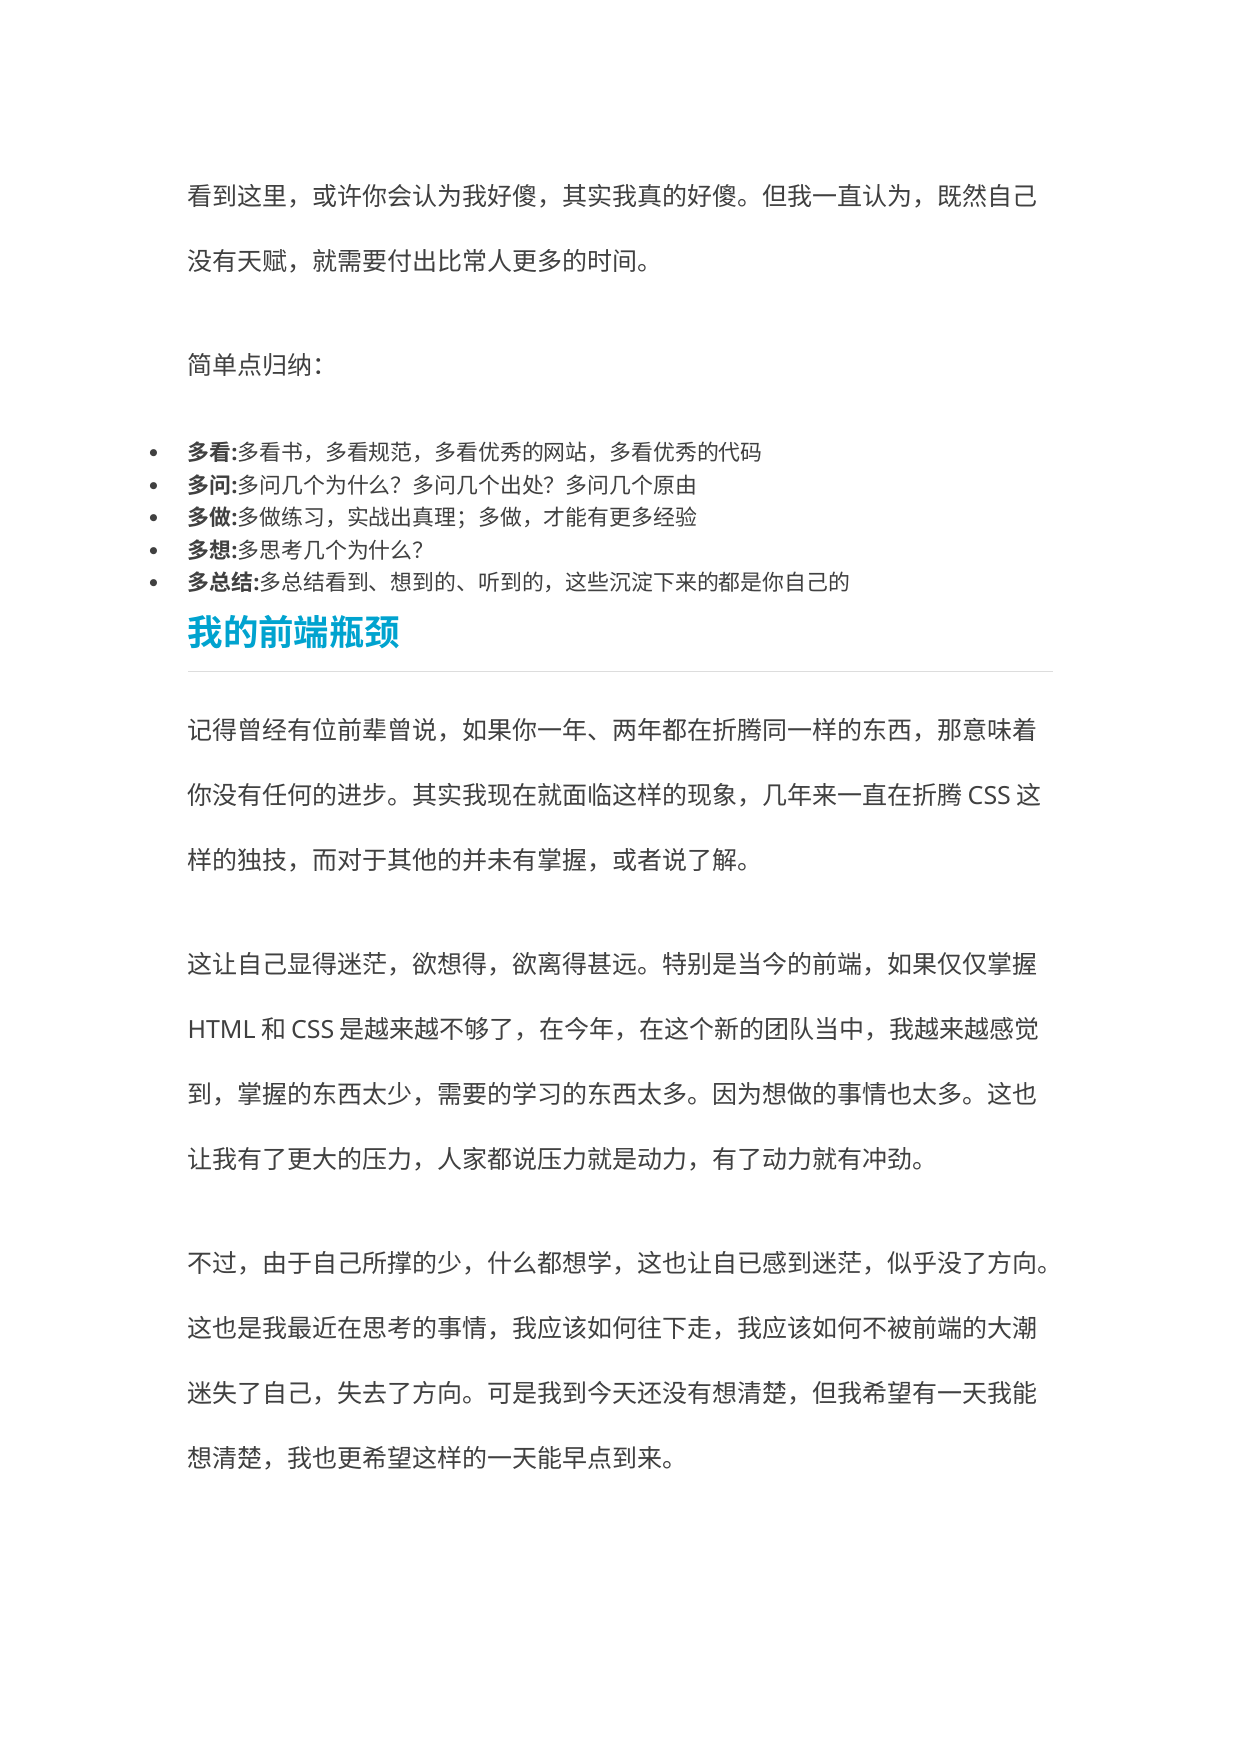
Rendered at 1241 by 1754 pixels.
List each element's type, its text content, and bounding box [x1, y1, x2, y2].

text 看到这里，或许你会认为我好傻，其实我真的好傻。但我一直认为，既然自己没有天赋，就需要付出比常人更多的时间。 [187, 162, 1053, 292]
list 多看:多看书，多看规范，多看优秀的网站，多看优秀的代码 [150, 435, 1053, 468]
text 不过，由于自己所撑的少，什么都想学，这也让自已感到迷茫，似乎没了方向。这也是我最近在思考的事情，我应该如何往下走，我应该如何不被前端的大潮迷失了自己，失去了方向。可是我到今天还没有想清楚，但我希望有一天我能想清楚，我也更希望这样的一天能早点到来。 [187, 1229, 1053, 1489]
text 简单点归纳： [187, 331, 1053, 396]
text 记得曾经有位前辈曾说，如果你一年、两年都在折腾同一样的东西，那意味着你没有任何的进步。其实我现在就面临这样的现象，几年来一直在折腾CSS这样的独技，而对于其他的并未有掌握，或者说了解。 [187, 696, 1053, 891]
text 这让自己显得迷茫，欲想得，欲离得甚远。特别是当今的前端，如果仅仅掌握HTML和CSS是越来越不够了，在今年，在这个新的团队当中，我越来越感觉到，掌握的东西太少，需要的学习的东西太多。因为想做的事情也太多。这也让我有了更大的压力，人家都说压力就是动力，有了动力就有冲劲。 [187, 930, 1053, 1190]
text 我的前端瓶颈 [187, 598, 1053, 672]
list 多想:多思考几个为什么？ [150, 533, 1053, 565]
list 多问:多问几个为什么？多问几个出处？多问几个原由 [150, 468, 1053, 500]
list 多总结:多总结看到、想到的、听到的，这些沉淀下来的都是你自己的 [150, 565, 1053, 598]
list 多做:多做练习，实战出真理；多做，才能有更多经验 [150, 500, 1053, 533]
